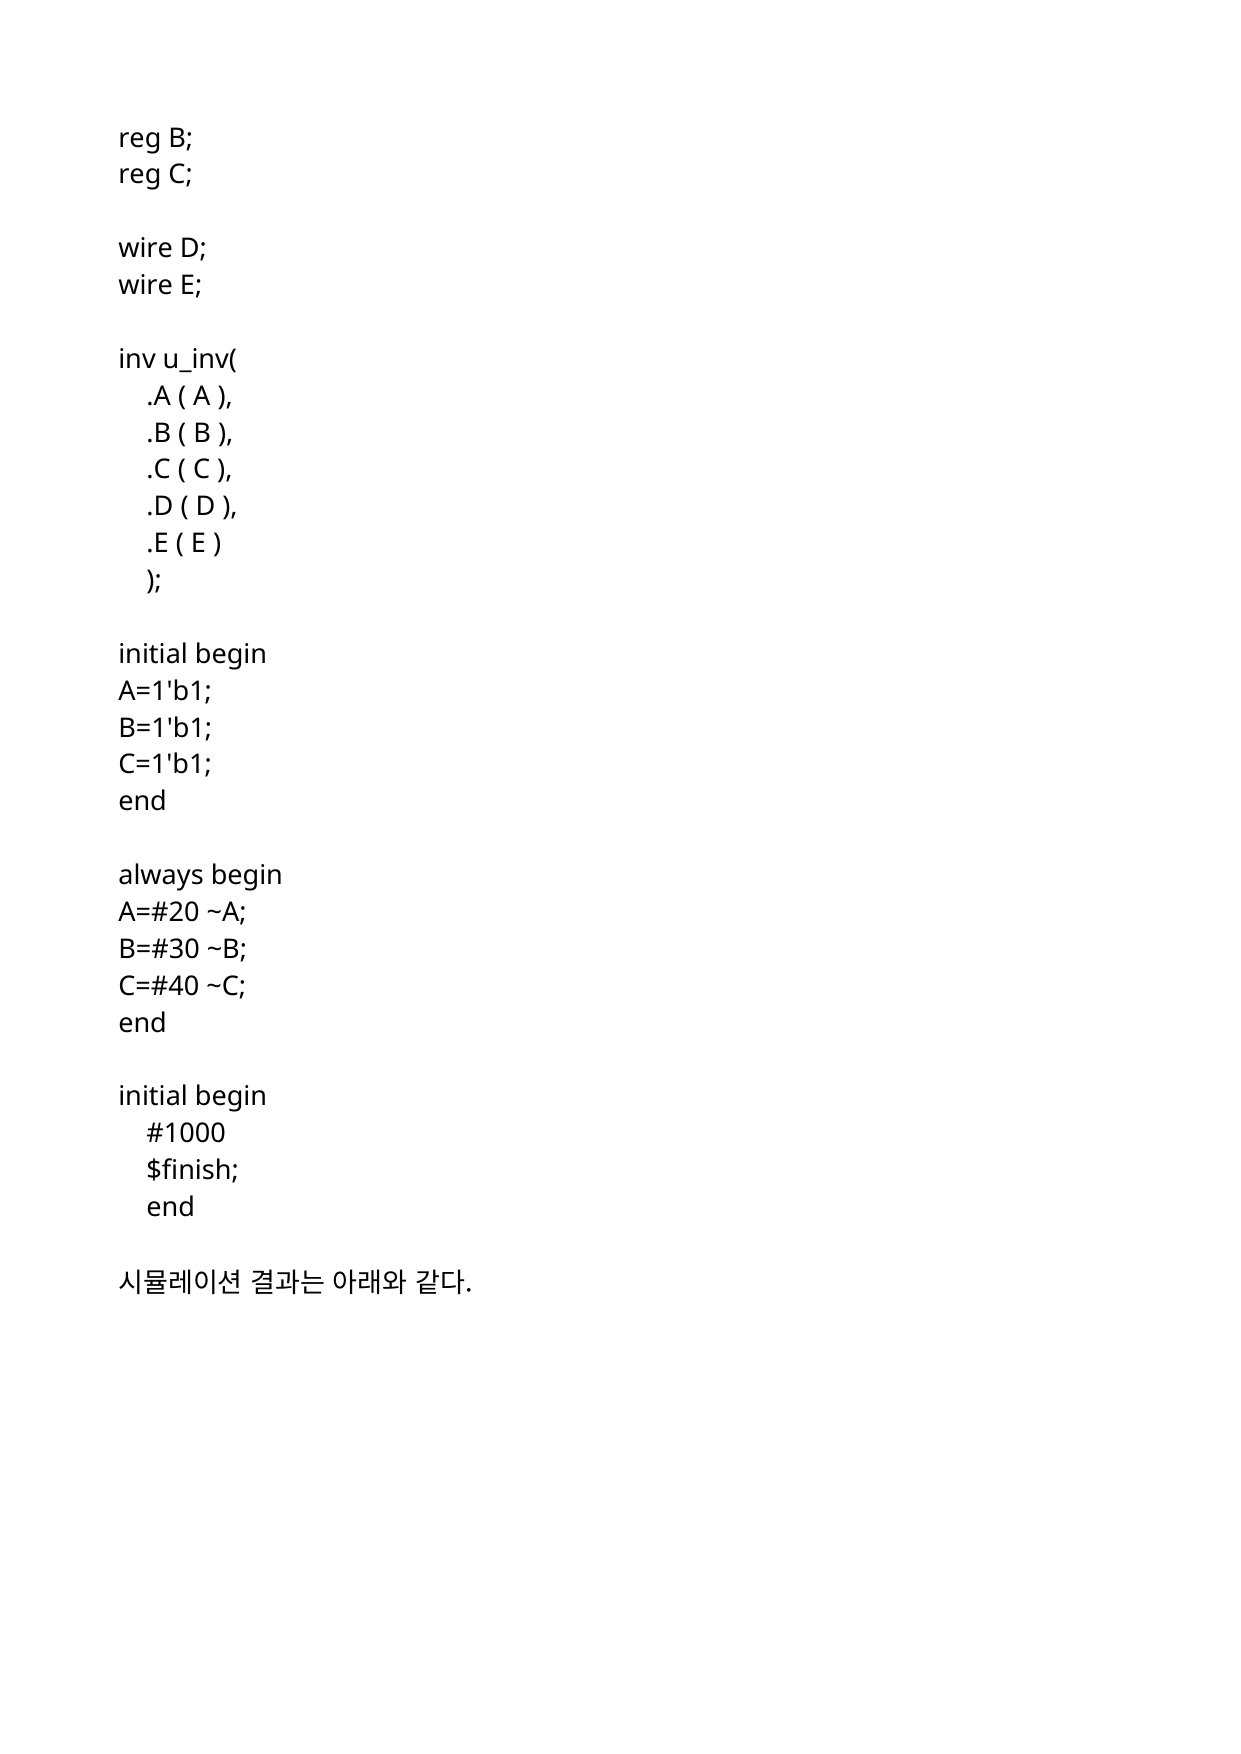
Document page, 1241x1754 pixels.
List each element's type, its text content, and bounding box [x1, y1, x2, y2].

text .B ( B ), [118, 413, 1122, 450]
text end [118, 1187, 1122, 1224]
text initial begin [118, 634, 1122, 671]
text C=#40 ~C; [118, 966, 1122, 1003]
text 시뮬레이션 결과는 아래와 같다. [118, 1261, 1122, 1301]
text initial begin [118, 1077, 1122, 1114]
text A=#20 ~A; [118, 892, 1122, 929]
text .E ( E ) [118, 524, 1122, 561]
text .A ( A ), [118, 376, 1122, 413]
text ); [118, 561, 1122, 597]
text end [118, 782, 1122, 819]
text end [118, 1003, 1122, 1040]
text always begin [118, 856, 1122, 892]
text inv u_inv( [118, 339, 1122, 376]
text reg B; [118, 118, 1122, 155]
text B=#30 ~B; [118, 929, 1122, 966]
text wire E; [118, 266, 1122, 302]
text .D ( D ), [118, 487, 1122, 524]
text C=1'b1; [118, 745, 1122, 782]
text A=1'b1; [118, 671, 1122, 708]
text wire D; [118, 229, 1122, 266]
text $finish; [118, 1151, 1122, 1187]
text .C ( C ), [118, 450, 1122, 487]
text B=1'b1; [118, 708, 1122, 745]
text reg C; [118, 155, 1122, 192]
text #1000 [118, 1114, 1122, 1151]
